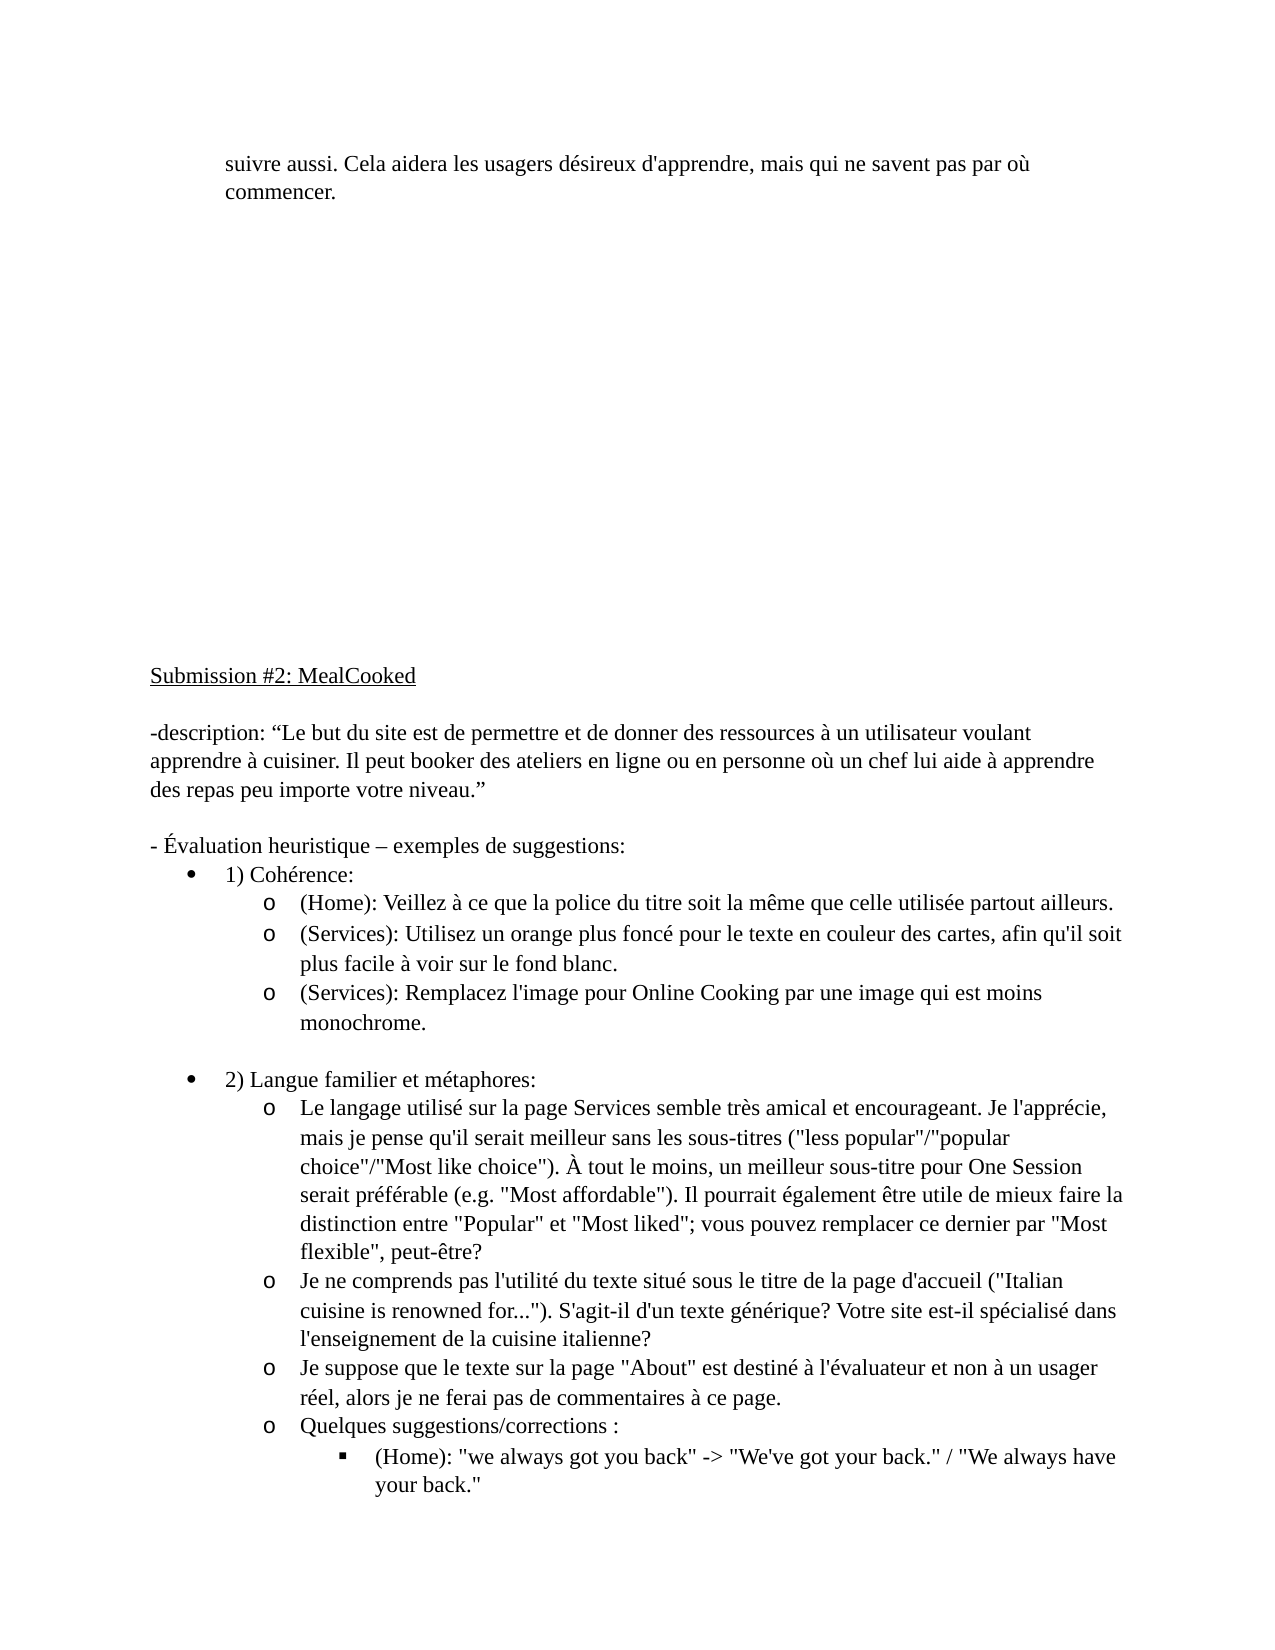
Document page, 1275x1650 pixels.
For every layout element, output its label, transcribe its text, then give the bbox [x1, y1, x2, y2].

list (Services): Remplacez l'image pour Online Cooking par une image qui est moins monochrome. [262, 978, 1125, 1035]
list (Home): Veillez à ce que la police du titre soit la même que celle utilisée partout ailleurs. [262, 889, 1125, 918]
text Submission #2: MealCooked [150, 662, 1125, 688]
list Je ne comprends pas l'utilité du texte situé sous le titre de la page d'accueil ("Italian cuisine is renowned for..."). S'agit-il d'un texte générique? Votre site est-il spécialisé dans l'enseignement de la cuisine italienne? [262, 1267, 1125, 1352]
text - Évaluation heuristique – exemples de suggestions: [150, 832, 1125, 859]
list (Home): "we always got you back" -> "We've got your back." / "We always have your back." [337, 1443, 1125, 1498]
list 2) Langue familier et métaphores: [187, 1066, 1125, 1092]
list Le langage utilisé sur la page Services semble très amical et encourageant. Je l'apprécie, mais je pense qu'il serait meilleur sans les sous-titres ("less popular"/"popular choice"/"Most like choice"). À tout le moins, un meilleur sous-titre pour One Session serait préférable (e.g. "Most affordable"). Il pourrait également être utile de mieux faire la distinction entre "Popular" et "Most liked"; vous pouvez remplacer ce dernier par "Most flexible", peut-être? [262, 1094, 1125, 1264]
list (Services): Utilisez un orange plus foncé pour le texte en couleur des cartes, afin qu'il soit plus facile à voir sur le fond blanc. [262, 920, 1125, 976]
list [187, 150, 1125, 205]
text -description: “Le but du site est de permettre et de donner des ressources à un utilisateur voulant apprendre à cuisiner. Il peut booker des ateliers en ligne ou en personne où un chef lui aide à apprendre des repas peu importe votre niveau.” [150, 719, 1125, 802]
list Je suppose que le texte sur la page "About" est destiné à l'évaluateur et non à un usager réel, alors je ne ferai pas de commentaires à ce page. [262, 1354, 1125, 1411]
list Quelques suggestions/corrections : [262, 1413, 1125, 1441]
list 1) Cohérence: [187, 861, 1125, 887]
